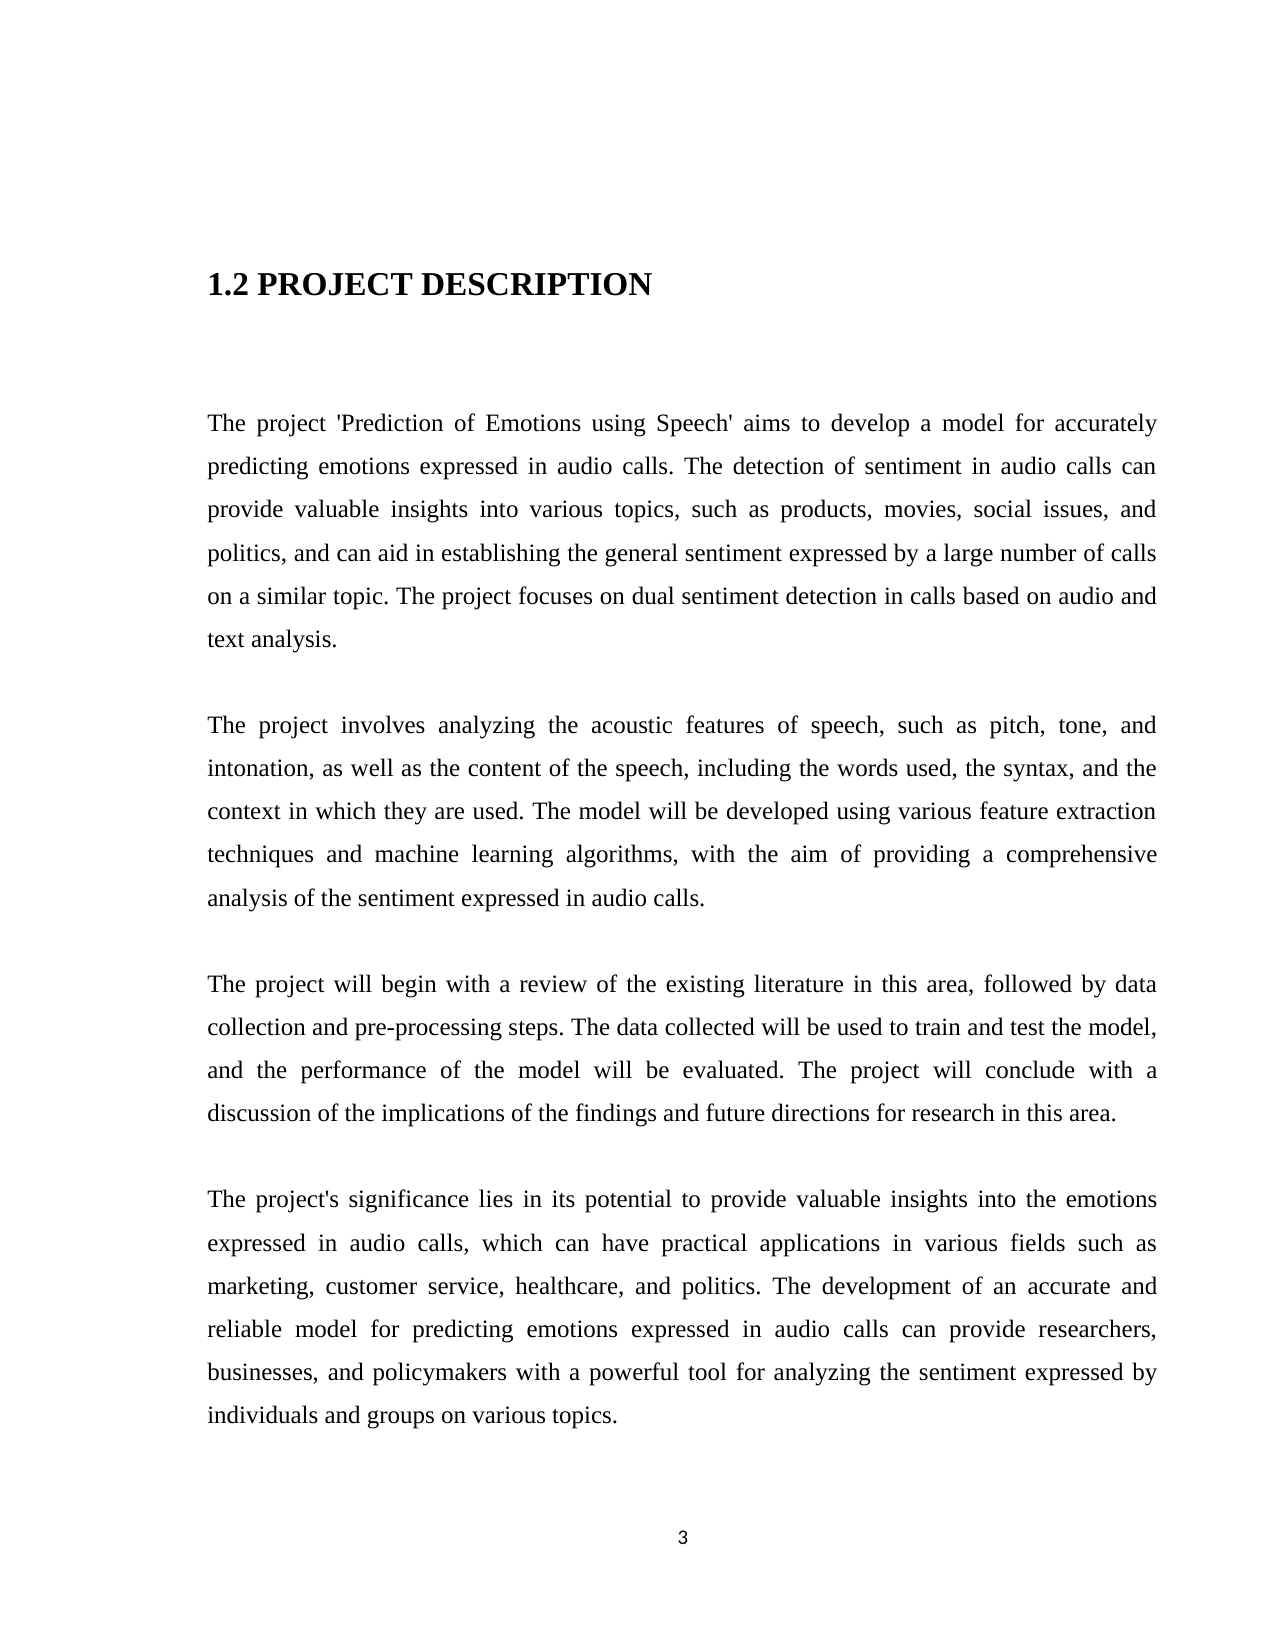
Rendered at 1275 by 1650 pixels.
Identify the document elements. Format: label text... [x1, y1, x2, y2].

text The project involves analyzing the acoustic features of speech, such as pitch, tone, and intonation, as well as the content of the speech, including the words used, the syntax, and the context in which they are used. The model will be developed using various feature extraction techniques and machine learning algorithms, with the aim of providing a comprehensive analysis of the sentiment expressed in audio calls. [207, 710, 1158, 911]
text The project 'Prediction of Emotions using Speech' aims to develop a model for accurately predicting emotions expressed in audio calls. The detection of sentiment in audio calls can provide valuable insights into various topics, such as products, movies, social issues, and politics, and can aid in establishing the general sentiment expressed by a large number of calls on a similar topic. The project focuses on dual sentiment detection in calls based on audio and text analysis. [207, 408, 1158, 653]
text The project's significance lies in its potential to provide valuable insights into the emotions expressed in audio calls, which can have practical applications in various fields such as marketing, customer service, healthcare, and politics. The development of an accurate and reliable model for predicting emotions expressed in audio calls can provide researchers, businesses, and policymakers with a powerful tool for analyzing the sentiment expressed by individuals and groups on various topics. [207, 1184, 1158, 1429]
text The project will begin with a review of the existing literature in this area, followed by data collection and pre-processing steps. The data collected will be used to train and test the model, and the performance of the model will be evaluated. The project will conclude with a discussion of the implications of the findings and future directions for research in this area. [207, 969, 1158, 1127]
text 1.2 PROJECT DESCRIPTION [207, 264, 1158, 303]
